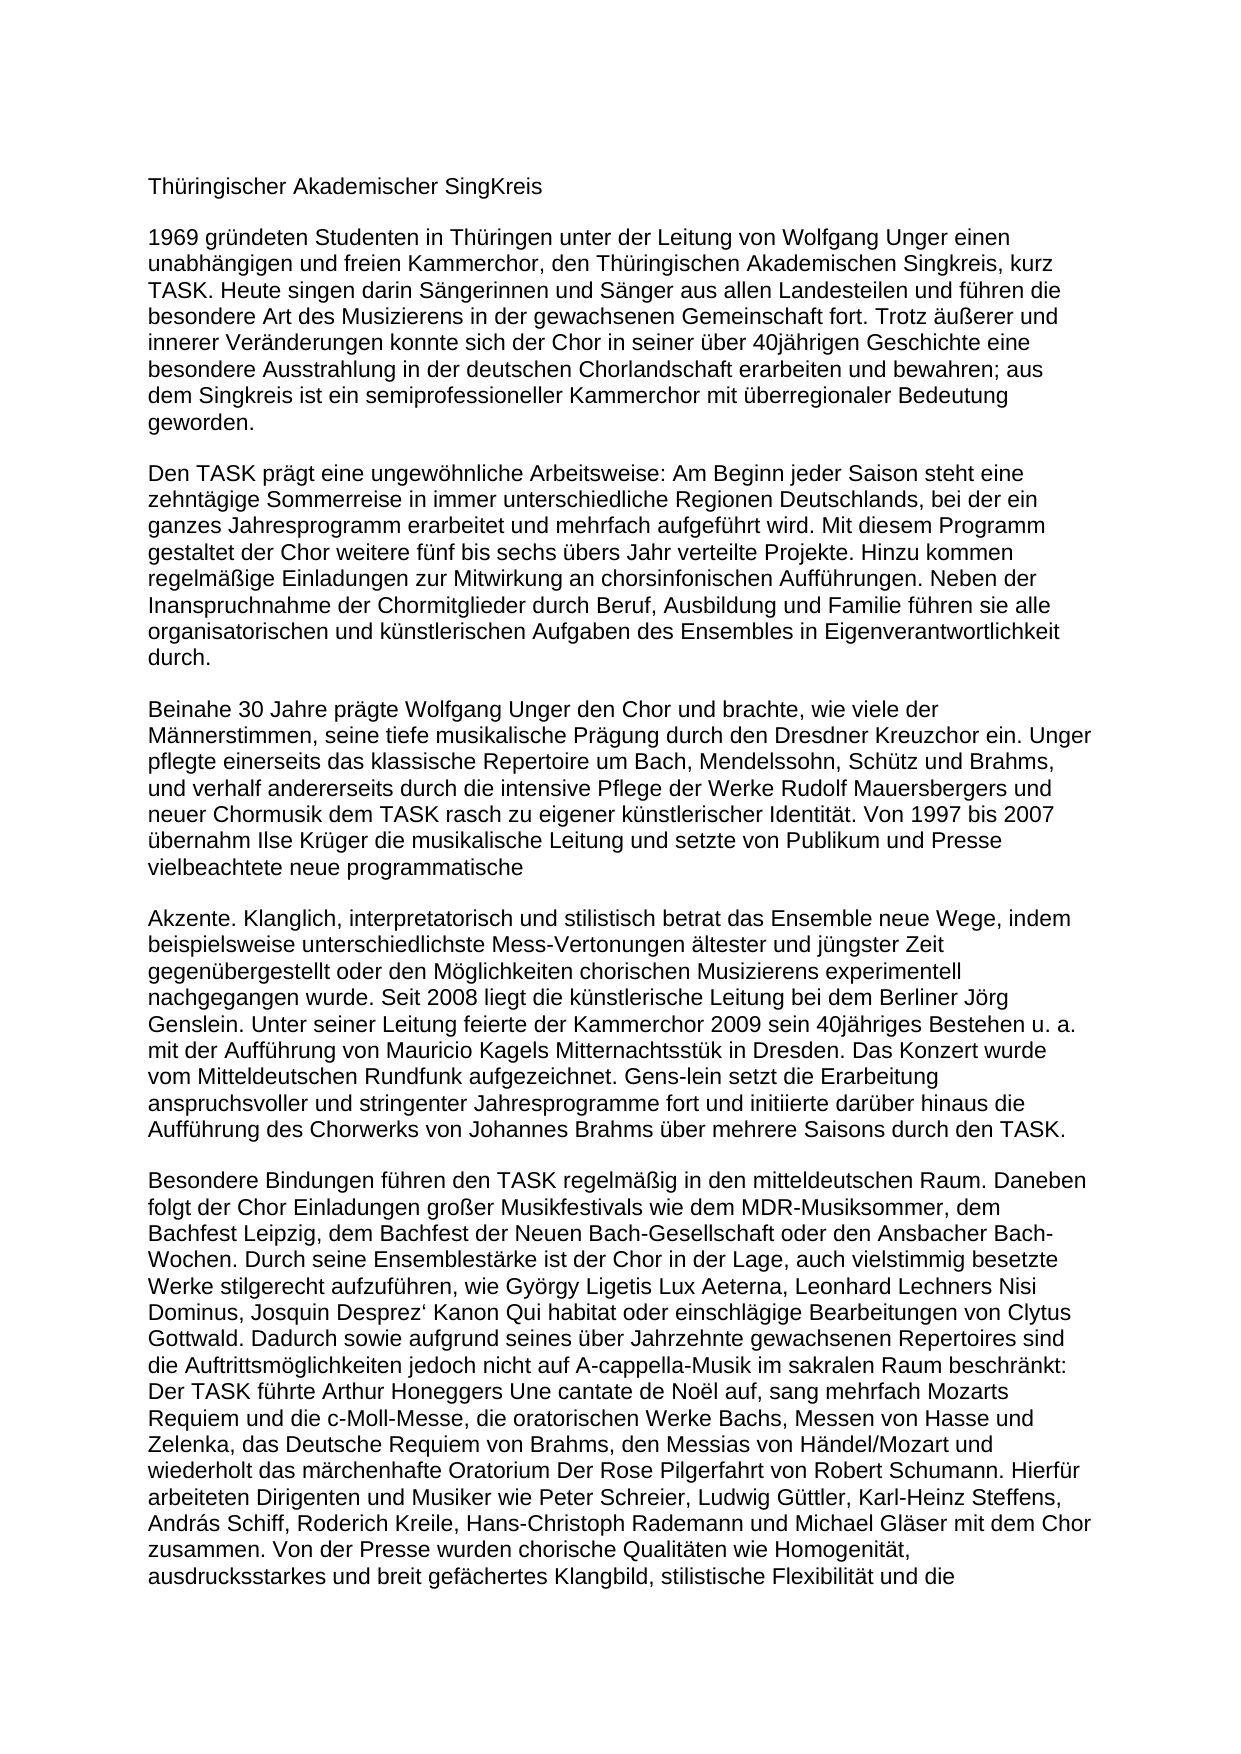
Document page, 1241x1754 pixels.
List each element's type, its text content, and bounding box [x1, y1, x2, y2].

text Akzente. Klanglich, interpretatorisch und stilistisch betrat das Ensemble neue Wege, indem beispielsweise unterschiedlichste Mess-Vertonungen ältester und jüngster Zeit gegenübergestellt oder den Möglichkeiten chorischen Musizierens experimentell nachgegangen wurde. Seit 2008 liegt die künstlerische Leitung bei dem Berliner Jörg Genslein. Unter seiner Leitung feierte der Kammerchor 2009 sein 40jähriges Bestehen u. a. mit der Aufführung von Mauricio Kagels Mitternachtsstük in Dresden. Das Konzert wurde vom Mitteldeutschen Rundfunk aufgezeichnet. Gens-lein setzt die Erarbeitung anspruchsvoller und stringenter Jahresprogramme fort und initiierte darüber hinaus die Aufführung des Chorwerks von Johannes Brahms über mehrere Saisons durch den TASK. [148, 905, 1093, 1142]
text Thüringischer Akademischer SingKreis [148, 173, 1093, 199]
text Den TASK prägt eine ungewöhnliche Arbeitsweise: Am Beginn jeder Saison steht eine zehntägige Sommerreise in immer unterschiedliche Regionen Deutschlands, bei der ein ganzes Jahresprogramm erarbeitet und mehrfach aufgeführt wird. Mit diesem Programm gestaltet der Chor weitere fünf bis sechs übers Jahr verteilte Projekte. Hinzu kommen regelmäßige Einladungen zur Mitwirkung an chorsinfonischen Aufführungen. Neben der Inanspruchnahme der Chormitglieder durch Beruf, Ausbildung und Familie führen sie alle organisatorischen und künstlerischen Aufgaben des Ensembles in Eigenverantwortlichkeit durch. [148, 460, 1093, 671]
text 1969 gründeten Studenten in Thüringen unter der Leitung von Wolfgang Unger einen unabhängigen und freien Kammerchor, den Thüringischen Akademischen Singkreis, kurz TASK. Heute singen darin Sängerinnen und Sänger aus allen Landesteilen und führen die besondere Art des Musizierens in der gewachsenen Gemeinschaft fort. Trotz äußerer und innerer Veränderungen konnte sich der Chor in seiner über 40jährigen Geschichte eine besondere Ausstrahlung in der deutschen Chorlandschaft erarbeiten und bewahren; aus dem Singkreis ist ein semiprofessioneller Kammerchor mit überregionaler Bedeutung geworden. [148, 224, 1093, 435]
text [148, 1167, 1093, 1589]
text Beinahe 30 Jahre prägte Wolfgang Unger den Chor und brachte, wie viele der Männerstimmen, seine tiefe musikalische Prägung durch den Dresdner Kreuzchor ein. Unger pflegte einerseits das klassische Repertoire um Bach, Mendelssohn, Schütz und Brahms, und verhalf andererseits durch die intensive Pflege der Werke Rudolf Mauersbergers und neuer Chormusik dem TASK rasch zu eigener künstlerischer Identität. Von 1997 bis 2007 übernahm Ilse Krüger die musikalische Leitung und setzte von Publikum und Presse vielbeachtete neue programmatische [148, 696, 1093, 880]
